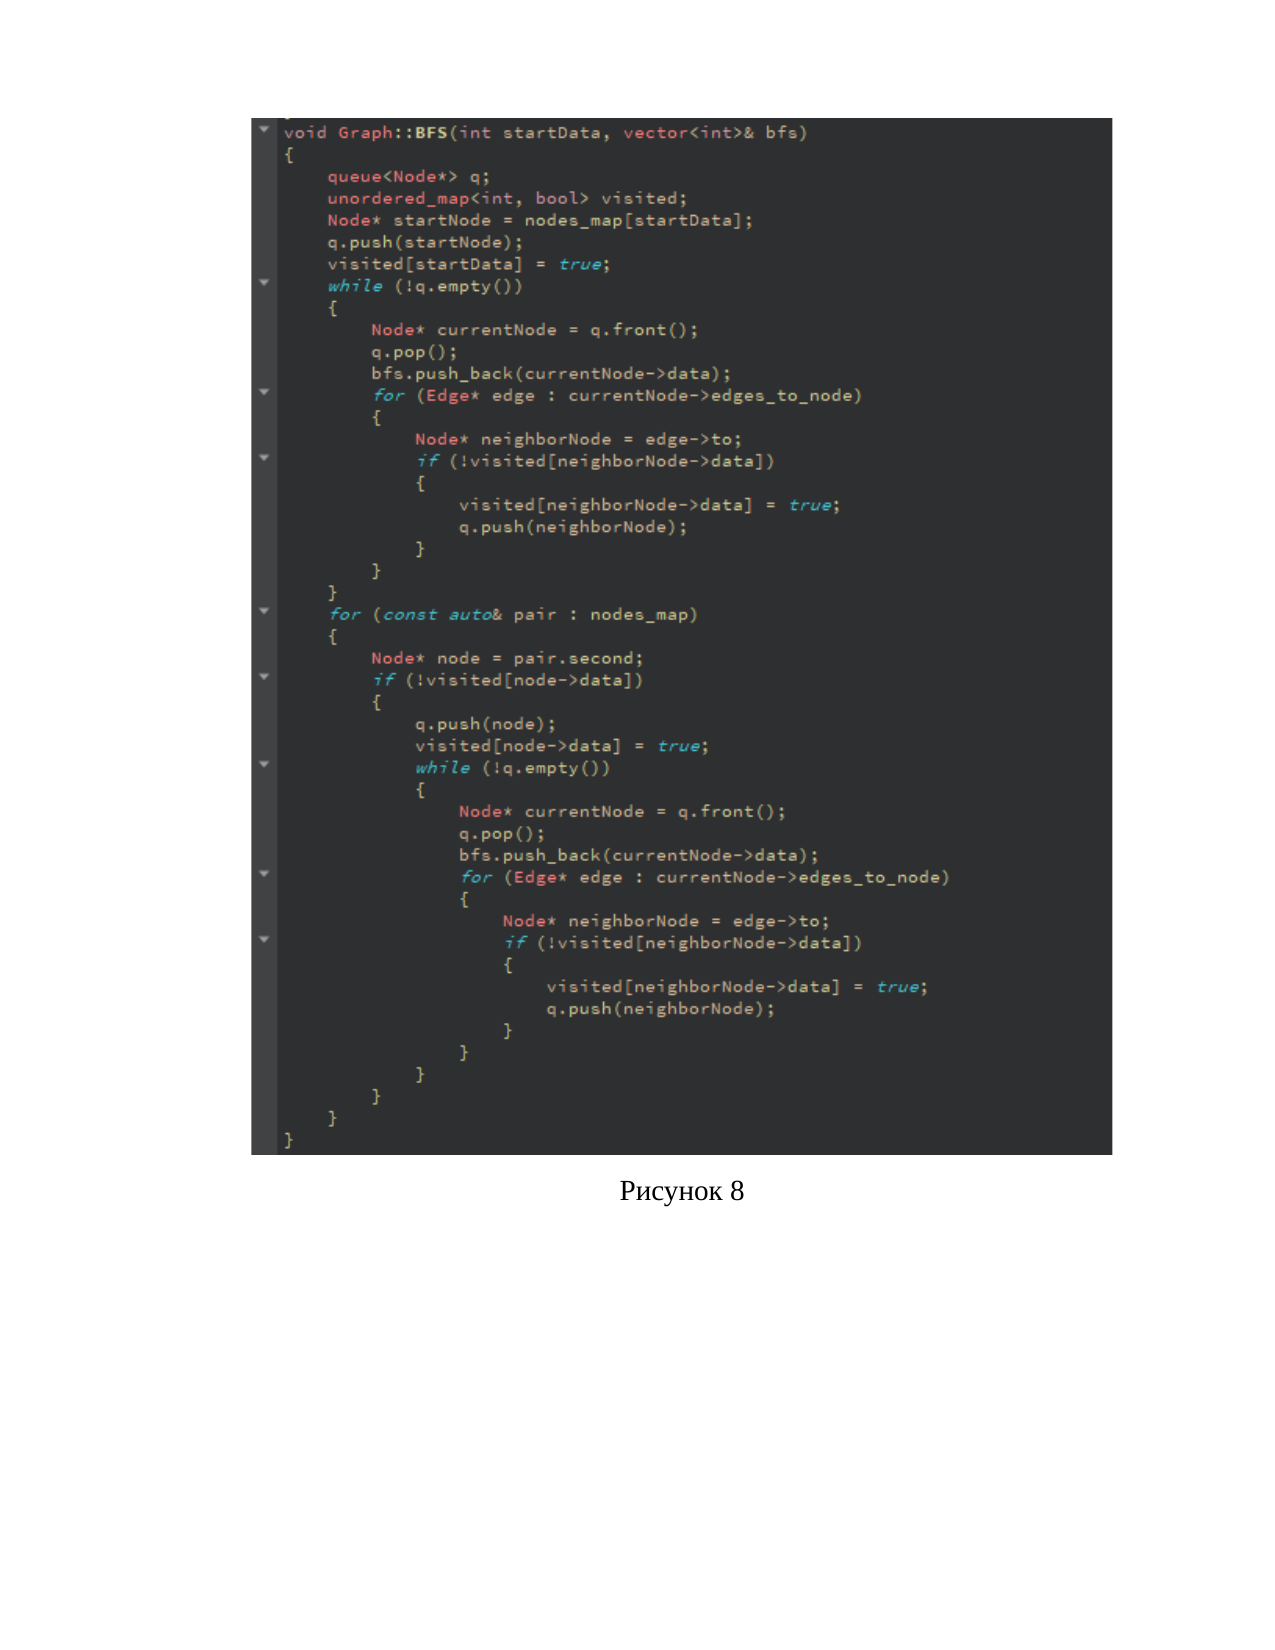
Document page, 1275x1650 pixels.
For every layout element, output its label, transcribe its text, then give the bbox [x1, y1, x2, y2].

picture [251, 118, 1113, 1155]
text Рисунок 8 [177, 1173, 1186, 1207]
